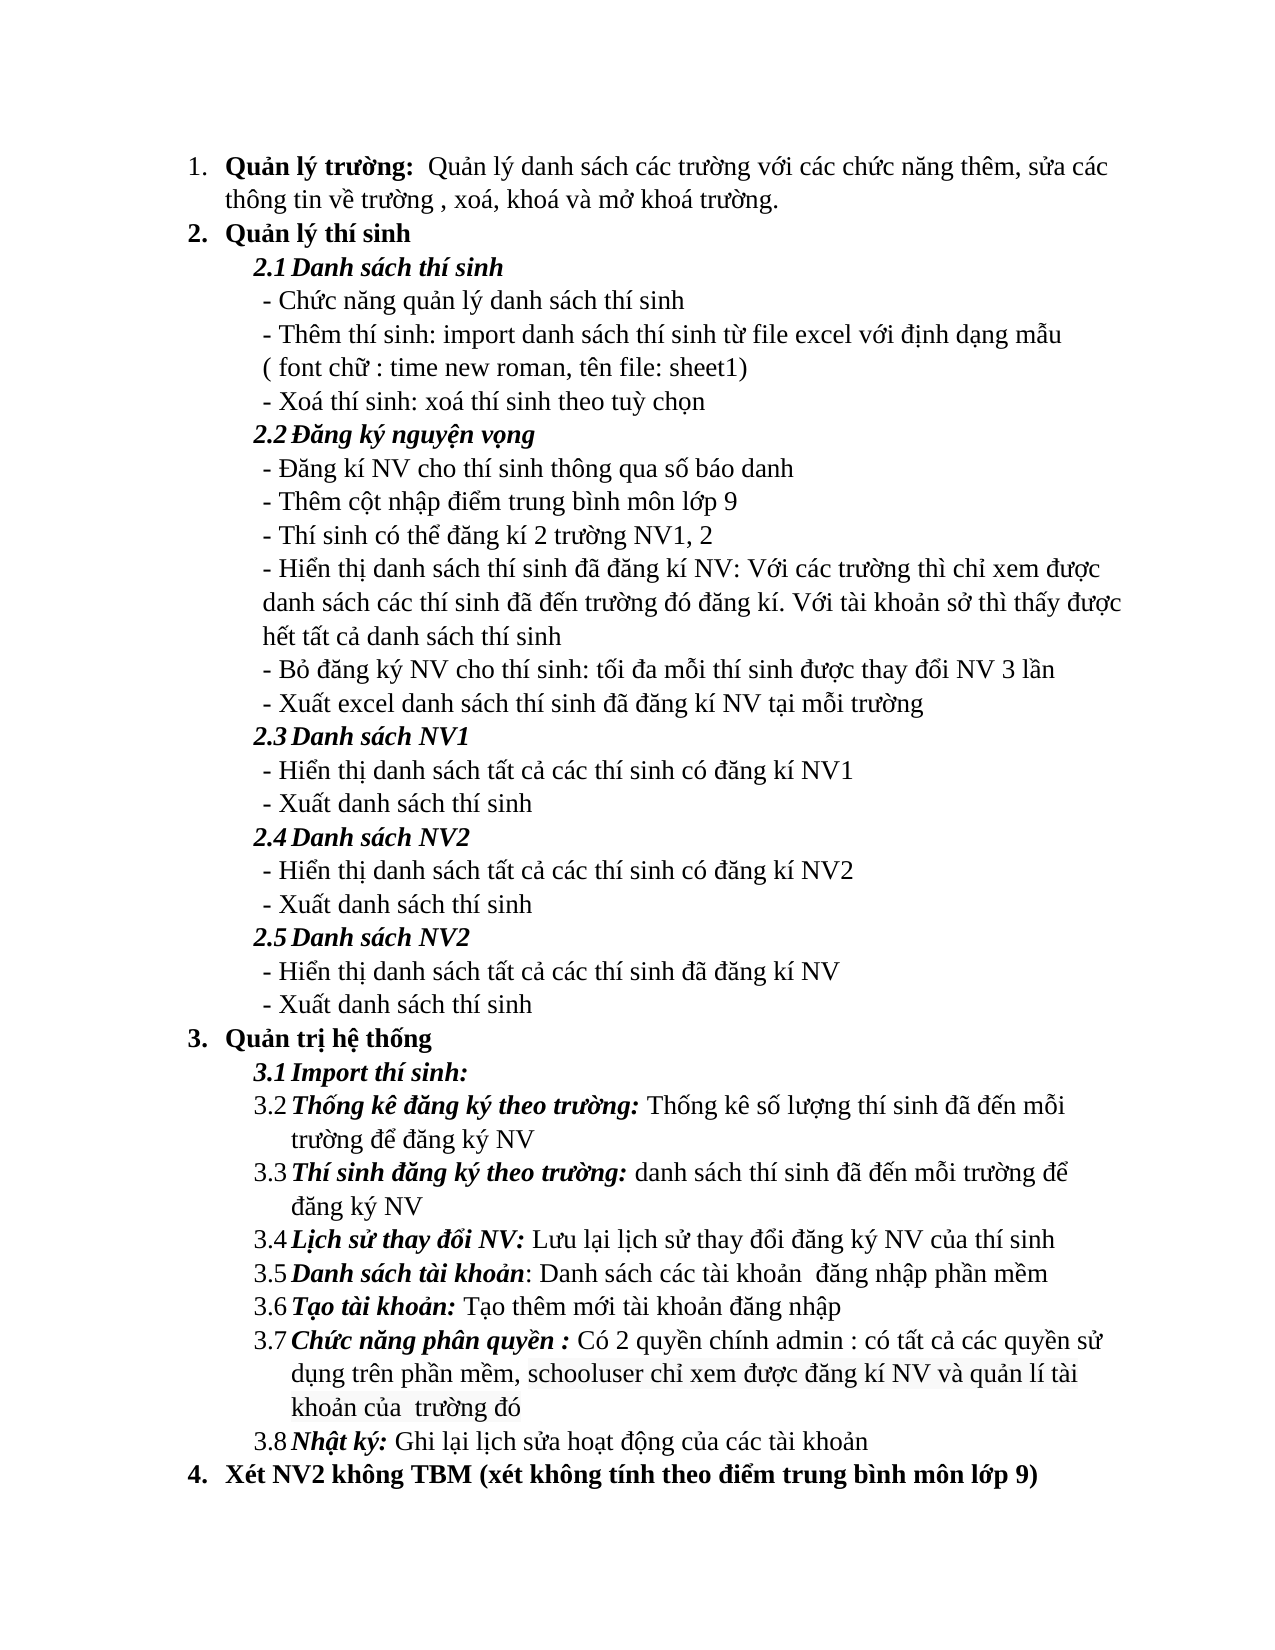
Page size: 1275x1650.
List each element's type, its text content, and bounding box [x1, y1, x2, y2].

list - Xuất excel danh sách thí sinh đã đăng kí NV tại mỗi trường [262, 687, 1125, 718]
list Danh sách NV1 [253, 720, 1125, 751]
list Danh sách thí sinh [253, 251, 1125, 282]
list Xét NV2 không TBM (xét không tính theo điểm trung bình môn lớp 9) [187, 1458, 1125, 1489]
list Nhật ký: Ghi lại lịch sửa hoạt động của các tài khoản [253, 1424, 1125, 1456]
list - Xuất danh sách thí sinh [262, 787, 1125, 818]
list Quản lý trường: Quản lý danh sách các trường với các chức năng thêm, sửa các thông tin về trường , xoá, khoá và mở khoá trường. [187, 150, 1125, 215]
list - Hiển thị danh sách tất cả các thí sinh đã đăng kí NV [262, 955, 1125, 986]
list Đăng ký nguyện vọng [253, 418, 1125, 449]
list Danh sách NV2 [253, 921, 1125, 953]
list - Thêm thí sinh: import danh sách thí sinh từ file excel với định dạng mẫu ( font chữ : time new roman, tên file: sheet1) [262, 318, 1125, 382]
list Lịch sử thay đổi NV: Lưu lại lịch sử thay đổi đăng ký NV của thí sinh [253, 1223, 1125, 1254]
list - Hiển thị danh sách tất cả các thí sinh có đăng kí NV2 [262, 854, 1125, 886]
list Chức năng phân quyền : Có 2 quyền chính admin : có tất cả các quyền sử dụng trên phần mềm, schooluser chỉ xem được đăng kí NV và quản lí tài khoản của trường đó [253, 1324, 1125, 1422]
list Thống kê đăng ký theo trường: Thống kê số lượng thí sinh đã đến mỗi trường để đăng ký NV [253, 1089, 1125, 1154]
list - Xuất danh sách thí sinh [262, 888, 1125, 919]
list Thí sinh đăng ký theo trường: danh sách thí sinh đã đến mỗi trường để đăng ký NV [253, 1156, 1125, 1221]
list - Xoá thí sinh: xoá thí sinh theo tuỳ chọn [262, 385, 1125, 416]
list - Hiển thị danh sách tất cả các thí sinh có đăng kí NV1 [262, 754, 1125, 785]
list - Thí sinh có thể đăng kí 2 trường NV1, 2 [262, 519, 1125, 550]
list - Bỏ đăng ký NV cho thí sinh: tối đa mỗi thí sinh được thay đổi NV 3 lần [262, 653, 1125, 684]
list Danh sách tài khoản: Danh sách các tài khoản đăng nhập phần mềm [253, 1257, 1125, 1288]
list - Hiển thị danh sách thí sinh đã đăng kí NV: Với các trường thì chỉ xem được danh sách các thí sinh đã đến trường đó đăng kí. Với tài khoản sở thì thấy được hết tất cả danh sách thí sinh [262, 552, 1125, 651]
list - Đăng kí NV cho thí sinh thông qua số báo danh [262, 452, 1125, 483]
list Import thí sinh: [253, 1056, 1125, 1087]
list - Xuất danh sách thí sinh [262, 988, 1125, 1020]
list - Chức năng quản lý danh sách thí sinh [262, 284, 1125, 315]
list Danh sách NV2 [253, 821, 1125, 852]
list Quản trị hệ thống [187, 1022, 1125, 1053]
list Tạo tài khoản: Tạo thêm mới tài khoản đăng nhập [253, 1290, 1125, 1322]
list Quản lý thí sinh [187, 217, 1125, 248]
list - Thêm cột nhập điểm trung bình môn lớp 9 [262, 485, 1125, 517]
